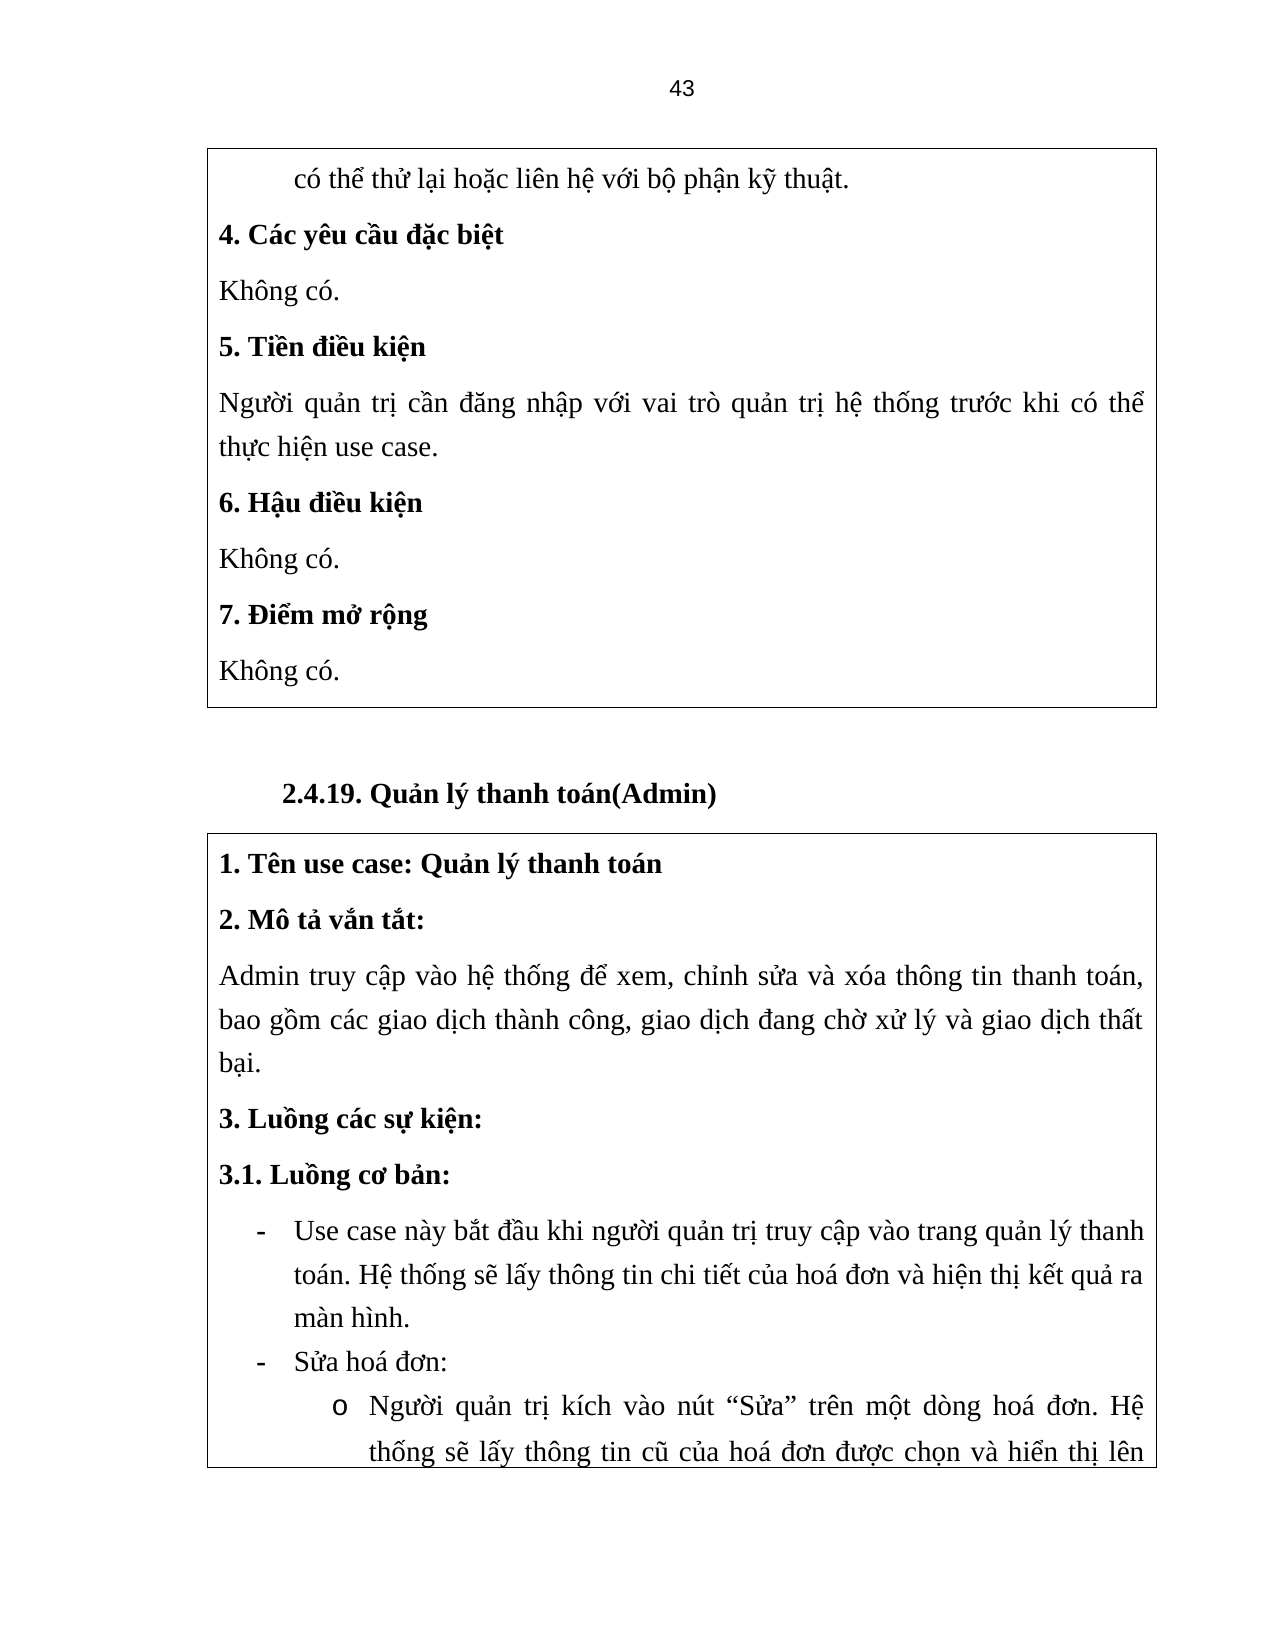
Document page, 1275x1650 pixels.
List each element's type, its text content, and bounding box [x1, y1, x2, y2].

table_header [208, 149, 1156, 707]
subtitle 2.4.19. Quản lý thanh toán(Admin) [207, 777, 1157, 810]
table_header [208, 834, 1156, 1467]
